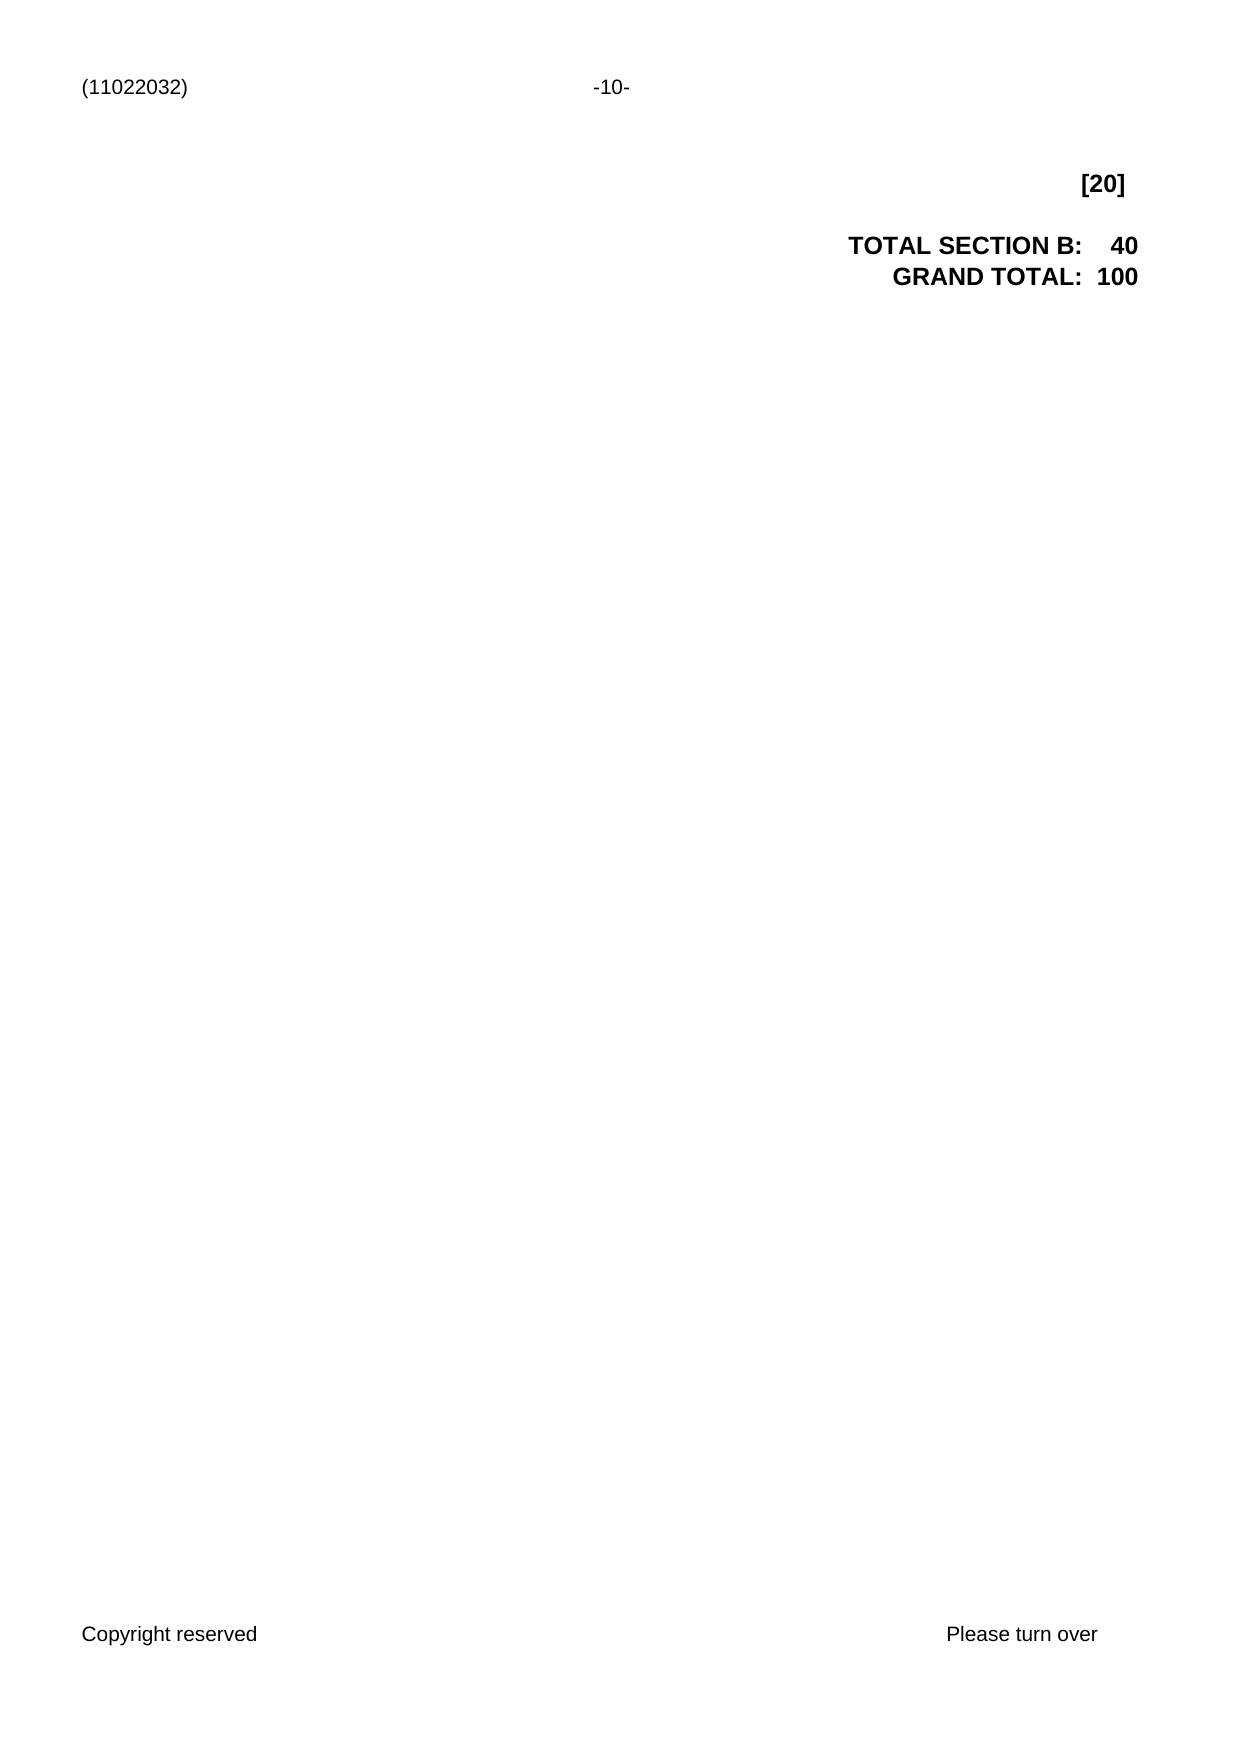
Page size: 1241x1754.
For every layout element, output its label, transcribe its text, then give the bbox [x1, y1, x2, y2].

subtitle [20] [81, 169, 1146, 197]
text GRAND TOTAL: 100 [81, 262, 1138, 291]
text TOTAL SECTION B: 40 [81, 231, 1138, 260]
